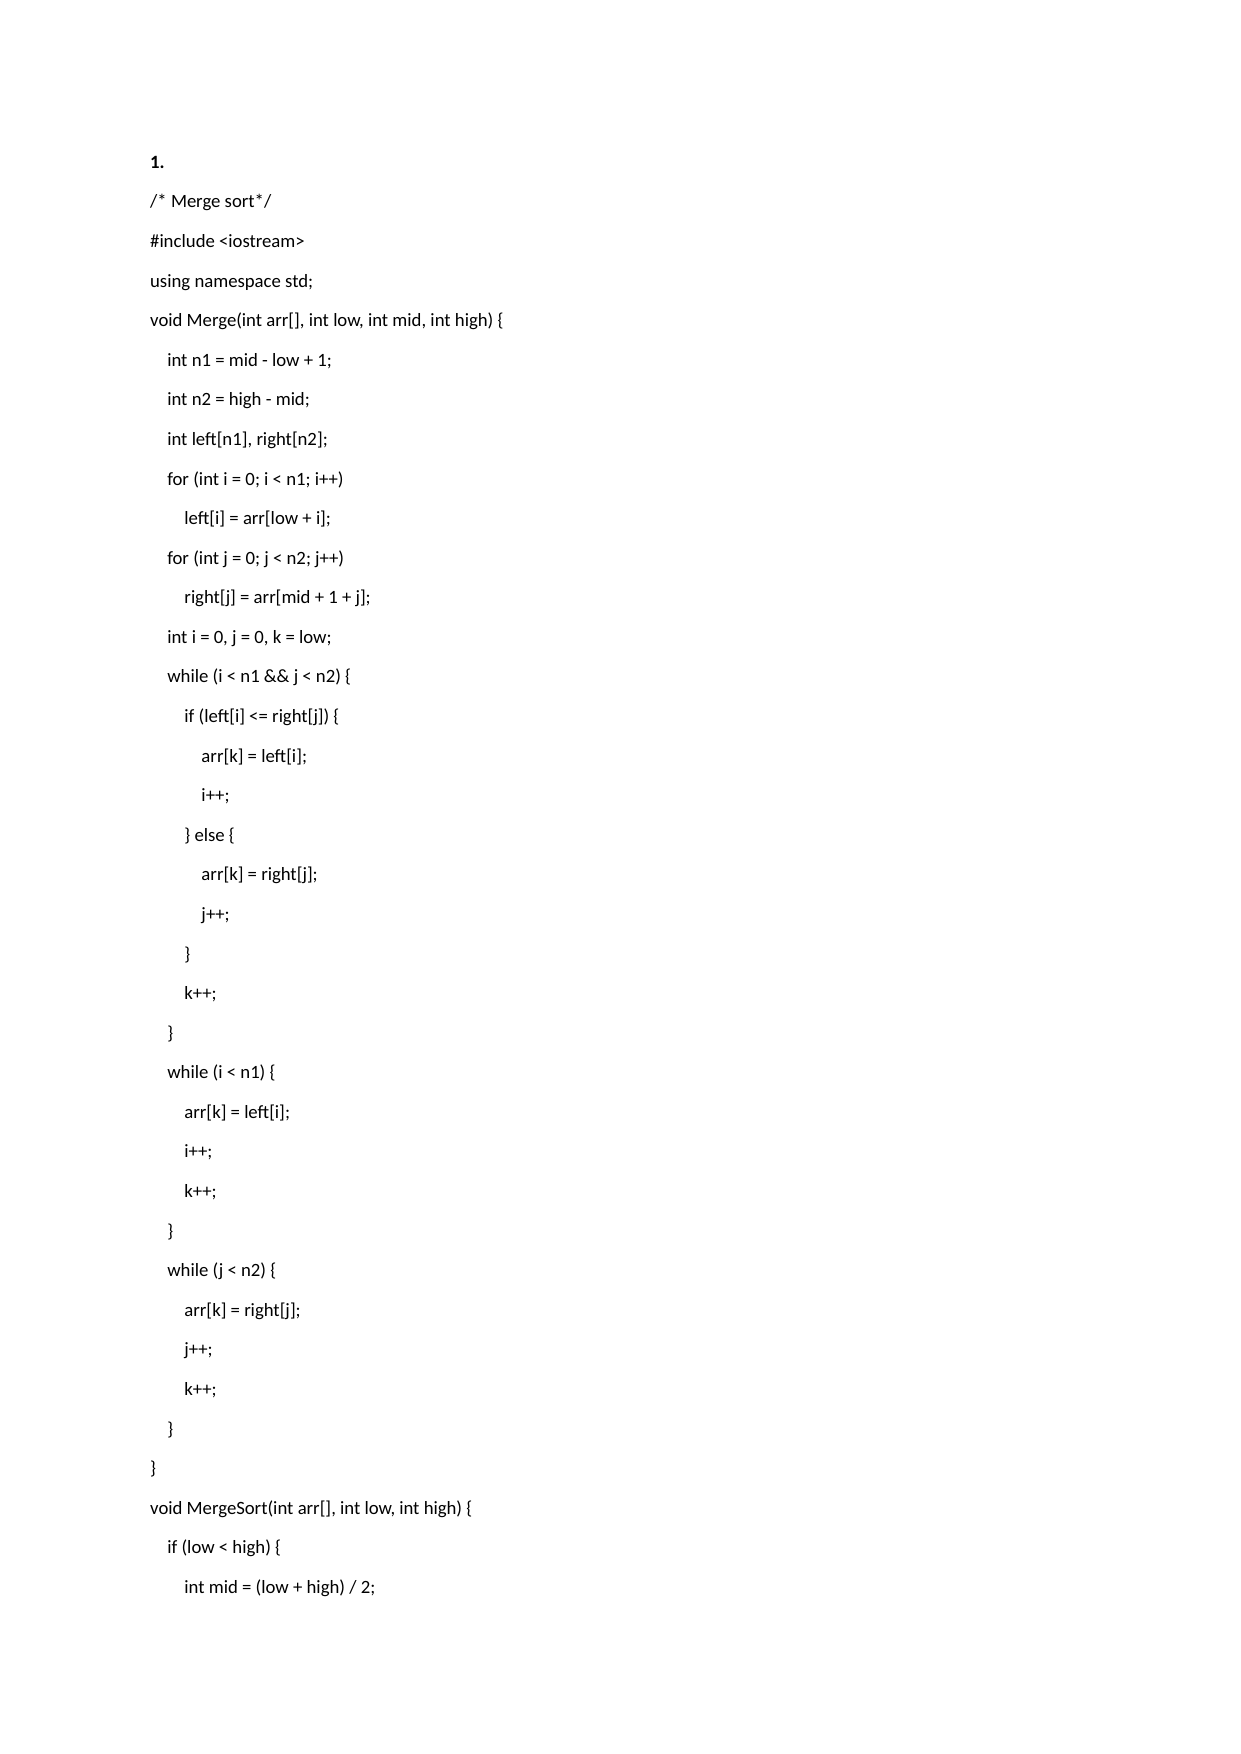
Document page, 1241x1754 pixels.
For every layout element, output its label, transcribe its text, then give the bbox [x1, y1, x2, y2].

text right[j] = arr[mid + 1 + j]; [150, 585, 1090, 608]
text } [150, 1219, 1090, 1242]
text arr[k] = right[j]; [150, 1298, 1090, 1321]
text k++; [150, 981, 1090, 1004]
text /* Merge sort*/ [150, 189, 1090, 212]
text void Merge(int arr[], int low, int mid, int high) { [150, 308, 1090, 331]
text for (int i = 0; i < n1; i++) [150, 467, 1090, 489]
text 1. [150, 150, 1090, 173]
text j++; [150, 902, 1090, 925]
text } [150, 1456, 1090, 1479]
text void MergeSort(int arr[], int low, int high) { [150, 1496, 1090, 1519]
text for (int j = 0; j < n2; j++) [150, 546, 1090, 569]
text #include <iostream> [150, 229, 1090, 252]
text k++; [150, 1377, 1090, 1400]
text } else { [150, 823, 1090, 846]
text } [150, 1021, 1090, 1044]
text } [150, 942, 1090, 964]
text if (left[i] <= right[j]) { [150, 704, 1090, 727]
text while (i < n1) { [150, 1060, 1090, 1083]
text int n2 = high - mid; [150, 387, 1090, 410]
text int mid = (low + high) / 2; [150, 1575, 1090, 1598]
text while (j < n2) { [150, 1258, 1090, 1281]
text int n1 = mid - low + 1; [150, 348, 1090, 371]
text int i = 0, j = 0, k = low; [150, 625, 1090, 648]
text arr[k] = left[i]; [150, 744, 1090, 767]
text int left[n1], right[n2]; [150, 427, 1090, 450]
text if (low < high) { [150, 1535, 1090, 1558]
text arr[k] = left[i]; [150, 1100, 1090, 1123]
text i++; [150, 783, 1090, 806]
text using namespace std; [150, 269, 1090, 292]
text while (i < n1 && j < n2) { [150, 664, 1090, 687]
text } [150, 1417, 1090, 1439]
text i++; [150, 1139, 1090, 1162]
text k++; [150, 1179, 1090, 1202]
text left[i] = arr[low + i]; [150, 506, 1090, 529]
text j++; [150, 1337, 1090, 1360]
text arr[k] = right[j]; [150, 862, 1090, 885]
